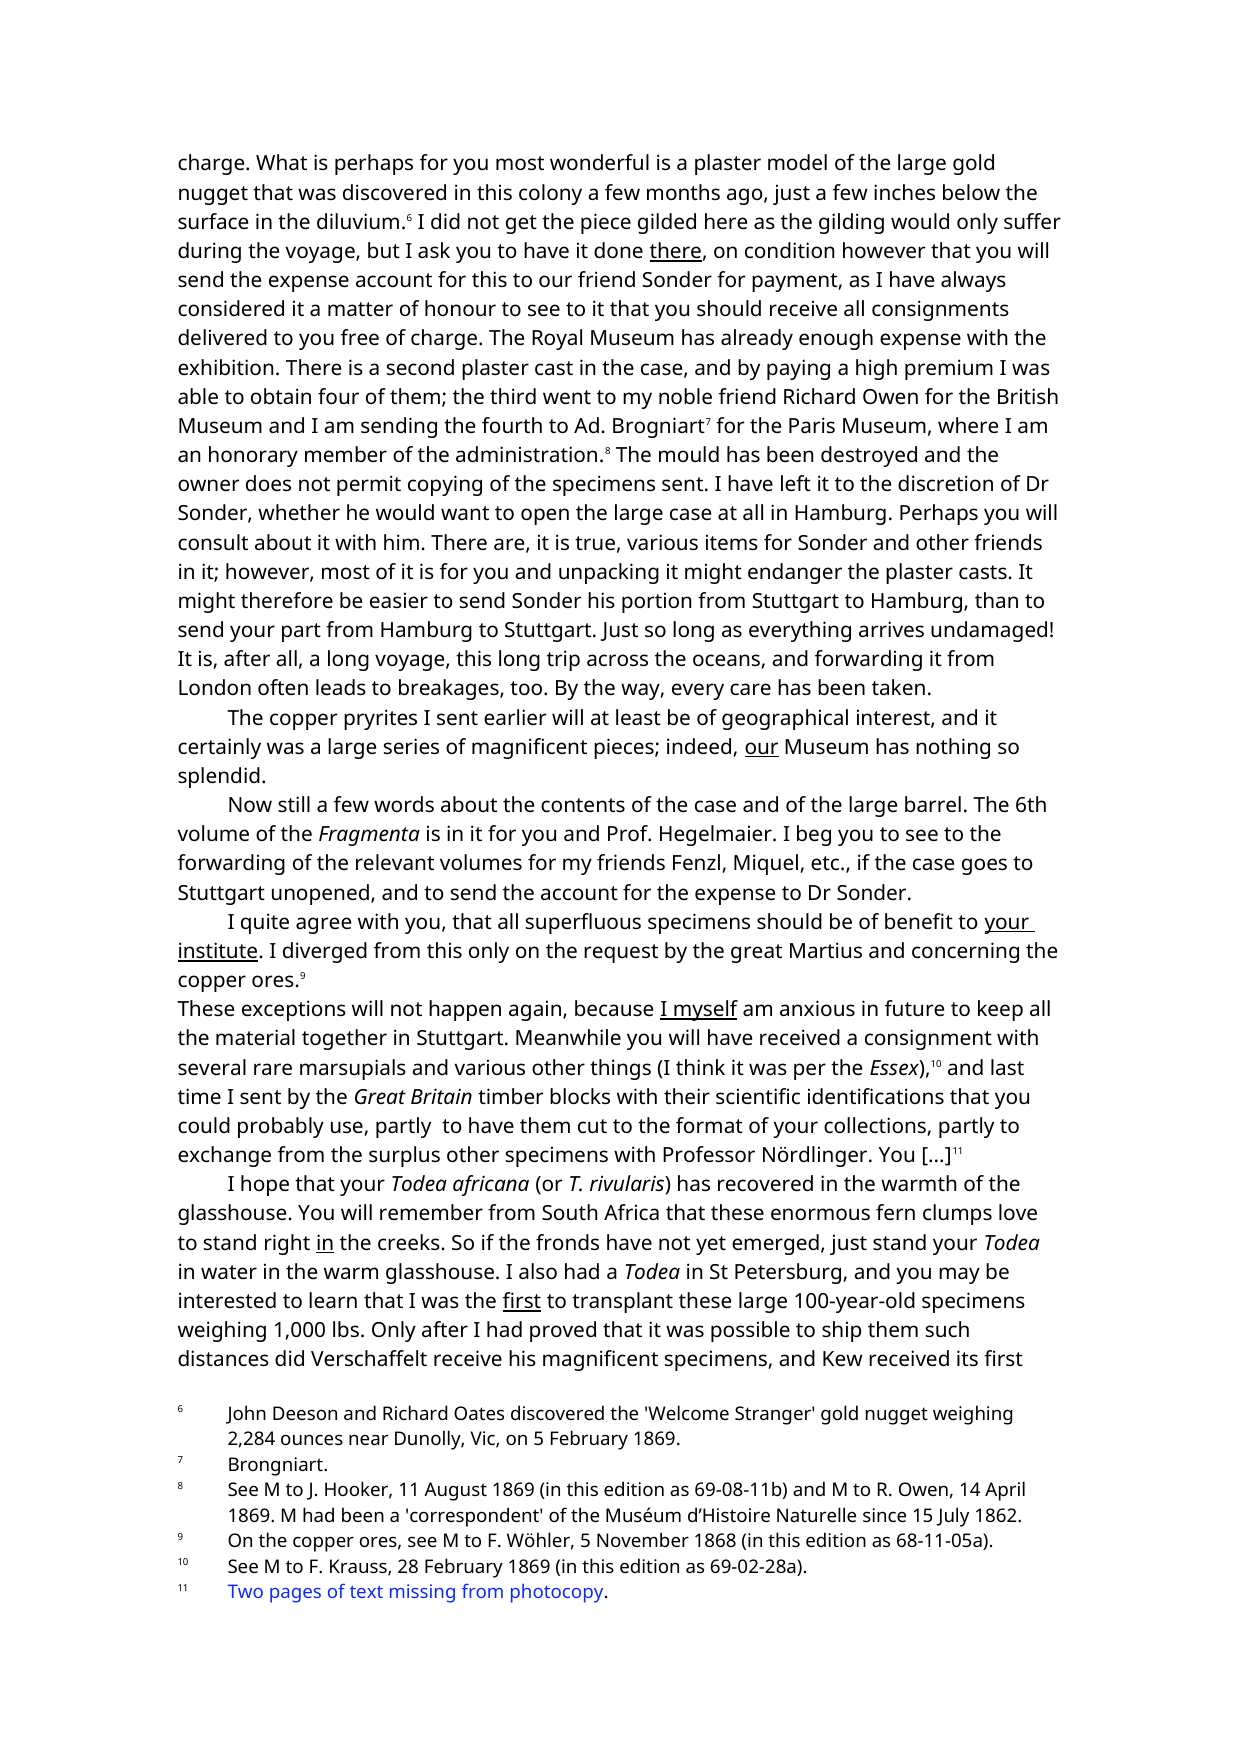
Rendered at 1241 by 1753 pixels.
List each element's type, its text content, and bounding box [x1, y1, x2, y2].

text Now still a few words about the contents of the case and of the large barrel. The 6th volume of the Fragmenta is in it for you and Prof. Hegelmaier. I beg you to see to the forwarding of the relevant volumes for my friends Fenzl, Miquel, etc., if the case goes to Stuttgart unopened, and to send the account for the expense to Dr Sonder. [177, 789, 1063, 906]
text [177, 148, 1063, 702]
text I quite agree with you, that all superfluous specimens should be of benefit to your institute. I diverged from this only on the request by the great Martius and concerning the copper ores. [177, 906, 1063, 993]
text The copper pryrites I sent earlier will at least be of geographical interest, and it certainly was a large series of magnificent pieces; indeed, our Museum has nothing so splendid. [177, 702, 1063, 789]
text These exceptions will not happen again, because I myself am anxious in future to keep all the material together in Stuttgart. Meanwhile you will have received a consignment with several rare marsupials and various other things (I think it was per the Essex), and last time I sent by the Great Britain timber blocks with their scientific identifications that you could probably use, partly to have them cut to the format of your collections, partly to exchange from the surplus other specimens with Professor Nördlinger. You [...] [177, 993, 1063, 1168]
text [177, 1168, 1063, 1373]
